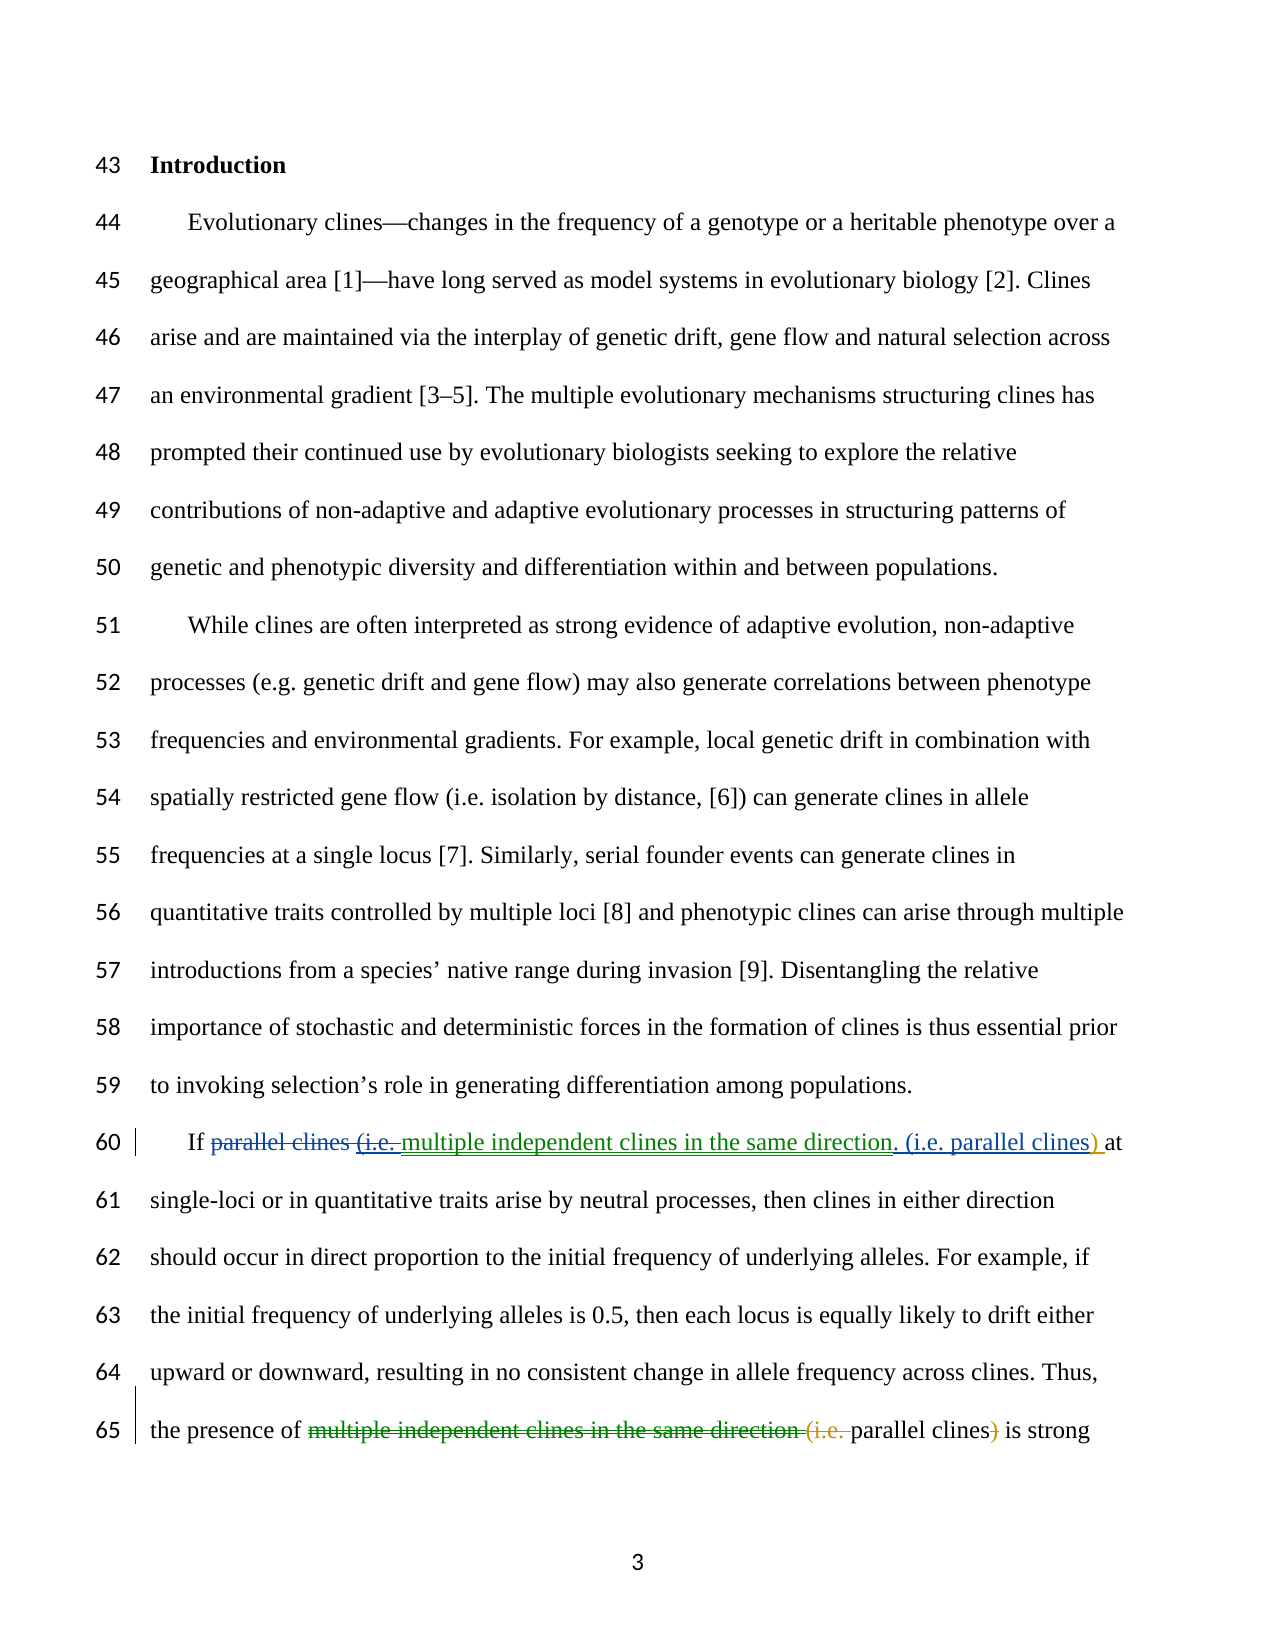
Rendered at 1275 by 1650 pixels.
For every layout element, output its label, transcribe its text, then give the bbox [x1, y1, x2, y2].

text While clines are often interpreted as strong evidence of adaptive evolution, non-adaptive processes (e.g. genetic drift and gene flow) may also generate correlations between phenotype frequencies and environmental gradients. For example, local genetic drift in combination with spatially restricted gene flow (i.e. isolation by distance, [6]) can generate clines in allele frequencies at a single locus [7]. Similarly, serial founder events can generate clines in quantitative traits controlled by multiple loci [8] and phenotypic clines can arise through multiple introductions from a species’ native range during invasion [9]. Disentangling the relative importance of stochastic and deterministic forces in the formation of clines is thus essential prior to invoking selection’s role in generating differentiation among populations. [150, 610, 1125, 1099]
text Introduction [150, 150, 1125, 179]
text Evolutionary clines—changes in the frequency of a genotype or a heritable phenotype over a geographical area [1]—have long served as model systems in evolutionary biology [2]. Clines arise and are maintained via the interplay of genetic drift, gene flow and natural selection across an environmental gradient [3–5]. The multiple evolutionary mechanisms structuring clines has prompted their continued use by evolutionary biologists seeking to explore the relative contributions of non-adaptive and adaptive evolutionary processes in structuring patterns of genetic and phenotypic diversity and differentiation within and between populations. [150, 207, 1125, 581]
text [150, 1127, 1125, 1444]
